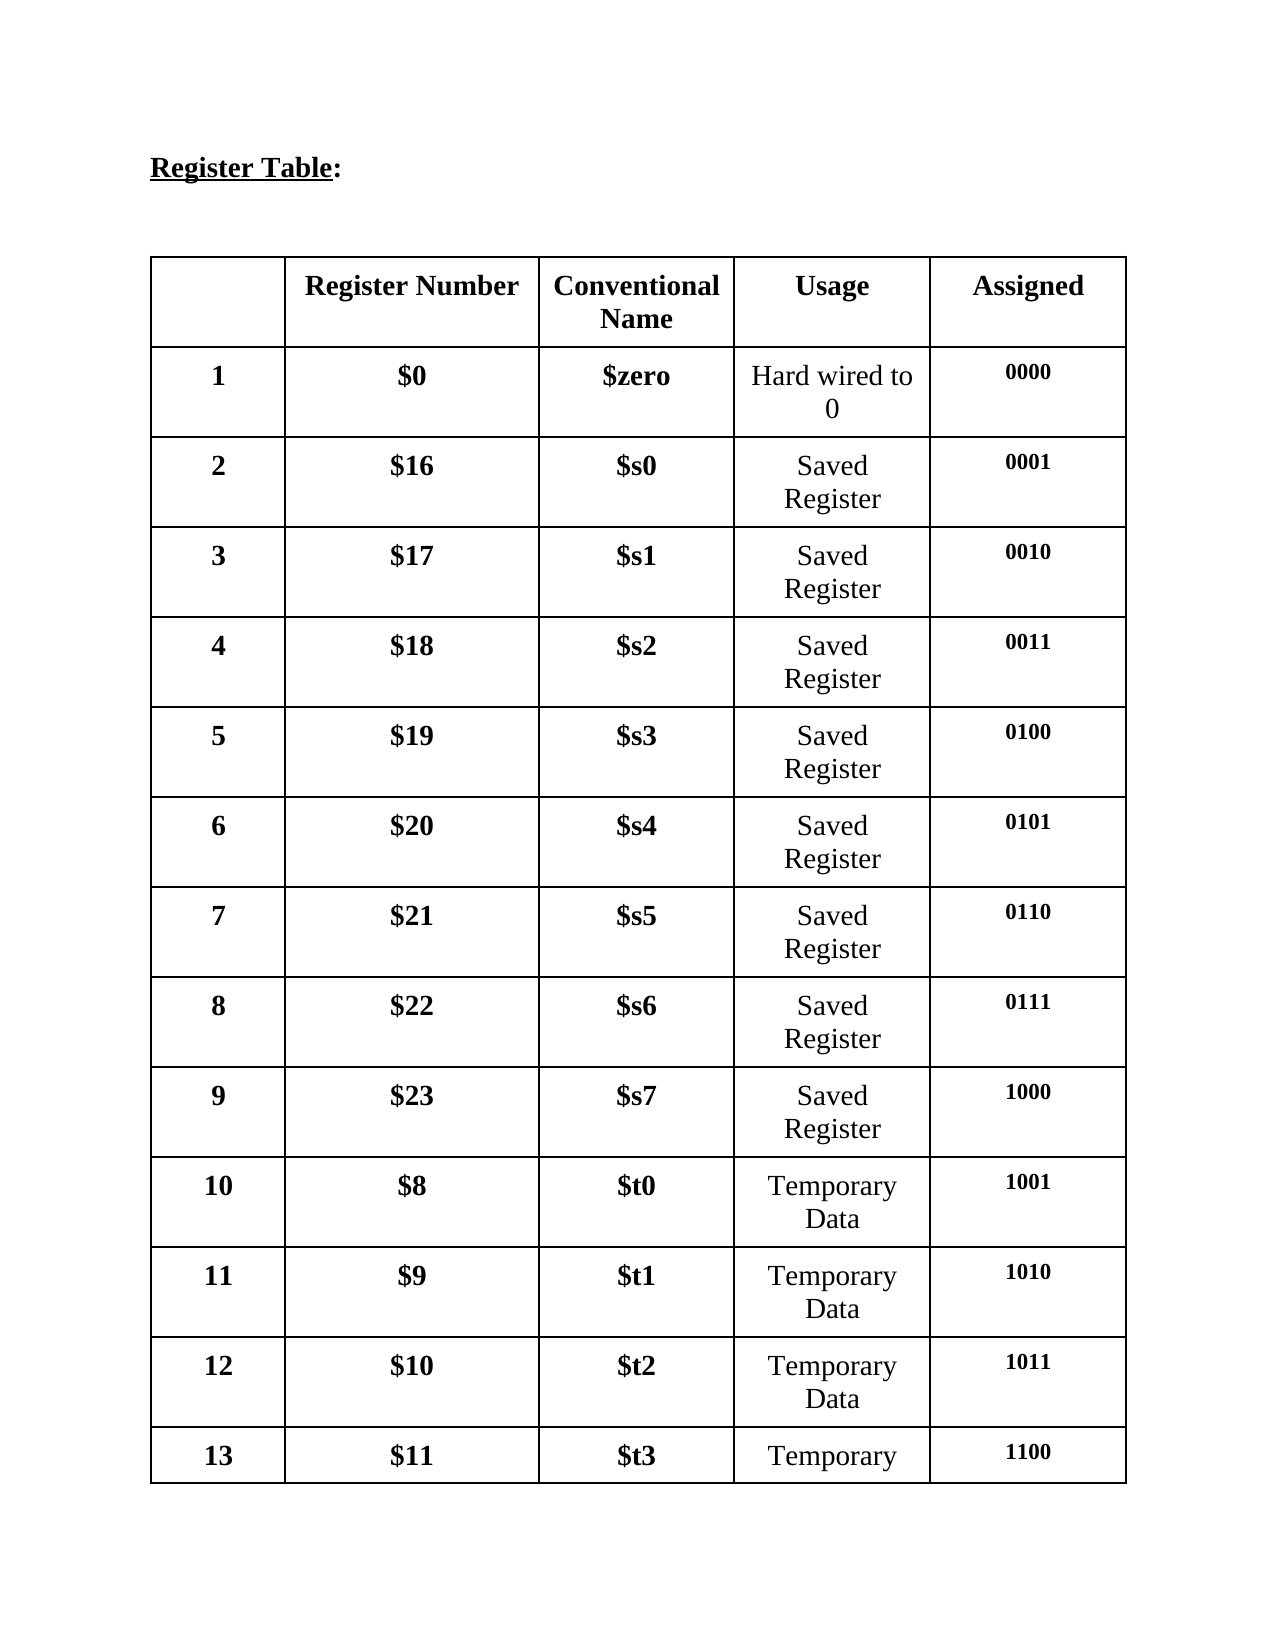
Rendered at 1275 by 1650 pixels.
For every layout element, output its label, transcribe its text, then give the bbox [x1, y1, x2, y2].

table_cell Saved Register [735, 798, 929, 886]
table_cell 9 [152, 1068, 284, 1156]
table_cell $0 [286, 348, 538, 436]
table_cell 1100 [931, 1428, 1125, 1482]
table_cell $10 [286, 1338, 538, 1426]
table_cell Saved Register [735, 708, 929, 796]
table_cell 0011 [931, 618, 1125, 706]
table_cell $19 [286, 708, 538, 796]
table_header Usage [735, 258, 929, 346]
table_cell $22 [286, 978, 538, 1066]
table_cell Saved Register [735, 1068, 929, 1156]
table_cell $s4 [540, 798, 733, 886]
table_header [152, 258, 284, 346]
table_cell $s7 [540, 1068, 733, 1156]
table_cell 13 [152, 1428, 284, 1482]
table_header Assigned [931, 258, 1125, 346]
table_cell $18 [286, 618, 538, 706]
table_header Conventional Name [540, 258, 733, 346]
table_cell 0001 [931, 438, 1125, 526]
table_cell Temporary Data [735, 1158, 929, 1246]
table_cell $s2 [540, 618, 733, 706]
table_cell $20 [286, 798, 538, 886]
table_cell 12 [152, 1338, 284, 1426]
table_cell 3 [152, 528, 284, 616]
table_cell $21 [286, 888, 538, 976]
table_cell Temporary Data [735, 1338, 929, 1426]
table_cell $s6 [540, 978, 733, 1066]
table_cell 5 [152, 708, 284, 796]
table_cell 1001 [931, 1158, 1125, 1246]
table_cell 0101 [931, 798, 1125, 886]
table_cell 1010 [931, 1248, 1125, 1336]
table_cell Saved Register [735, 618, 929, 706]
table_cell 0010 [931, 528, 1125, 616]
table_cell 4 [152, 618, 284, 706]
table_cell $11 [286, 1428, 538, 1482]
table_cell 2 [152, 438, 284, 526]
table_cell 0000 [931, 348, 1125, 436]
table_cell 11 [152, 1248, 284, 1336]
table_cell 6 [152, 798, 284, 886]
table_cell 10 [152, 1158, 284, 1246]
table_cell 1000 [931, 1068, 1125, 1156]
table_cell Temporary Data [735, 1248, 929, 1336]
table_cell Saved Register [735, 978, 929, 1066]
table_cell $zero [540, 348, 733, 436]
table_cell $s3 [540, 708, 733, 796]
table_cell $t2 [540, 1338, 733, 1426]
table_cell $s1 [540, 528, 733, 616]
table_cell 1 [152, 348, 284, 436]
table_cell $t1 [540, 1248, 733, 1336]
table_cell Saved Register [735, 888, 929, 976]
table_cell 8 [152, 978, 284, 1066]
table_cell $9 [286, 1248, 538, 1336]
table_cell 7 [152, 888, 284, 976]
table_header Register Number [286, 258, 538, 346]
table_cell Saved Register [735, 438, 929, 526]
table_cell 1011 [931, 1338, 1125, 1426]
table_cell Hard wired to 0 [735, 348, 929, 436]
text Register Table: [150, 150, 1125, 183]
table_cell $t0 [540, 1158, 733, 1246]
table_cell $23 [286, 1068, 538, 1156]
table_cell Temporary Data [735, 1428, 929, 1482]
table_cell $t3 [540, 1428, 733, 1482]
table_cell $s0 [540, 438, 733, 526]
table_cell $8 [286, 1158, 538, 1246]
table_cell 0111 [931, 978, 1125, 1066]
table_cell 0110 [931, 888, 1125, 976]
table_cell $17 [286, 528, 538, 616]
table_cell 0100 [931, 708, 1125, 796]
table_cell Saved Register [735, 528, 929, 616]
table_cell $s5 [540, 888, 733, 976]
table_cell $16 [286, 438, 538, 526]
